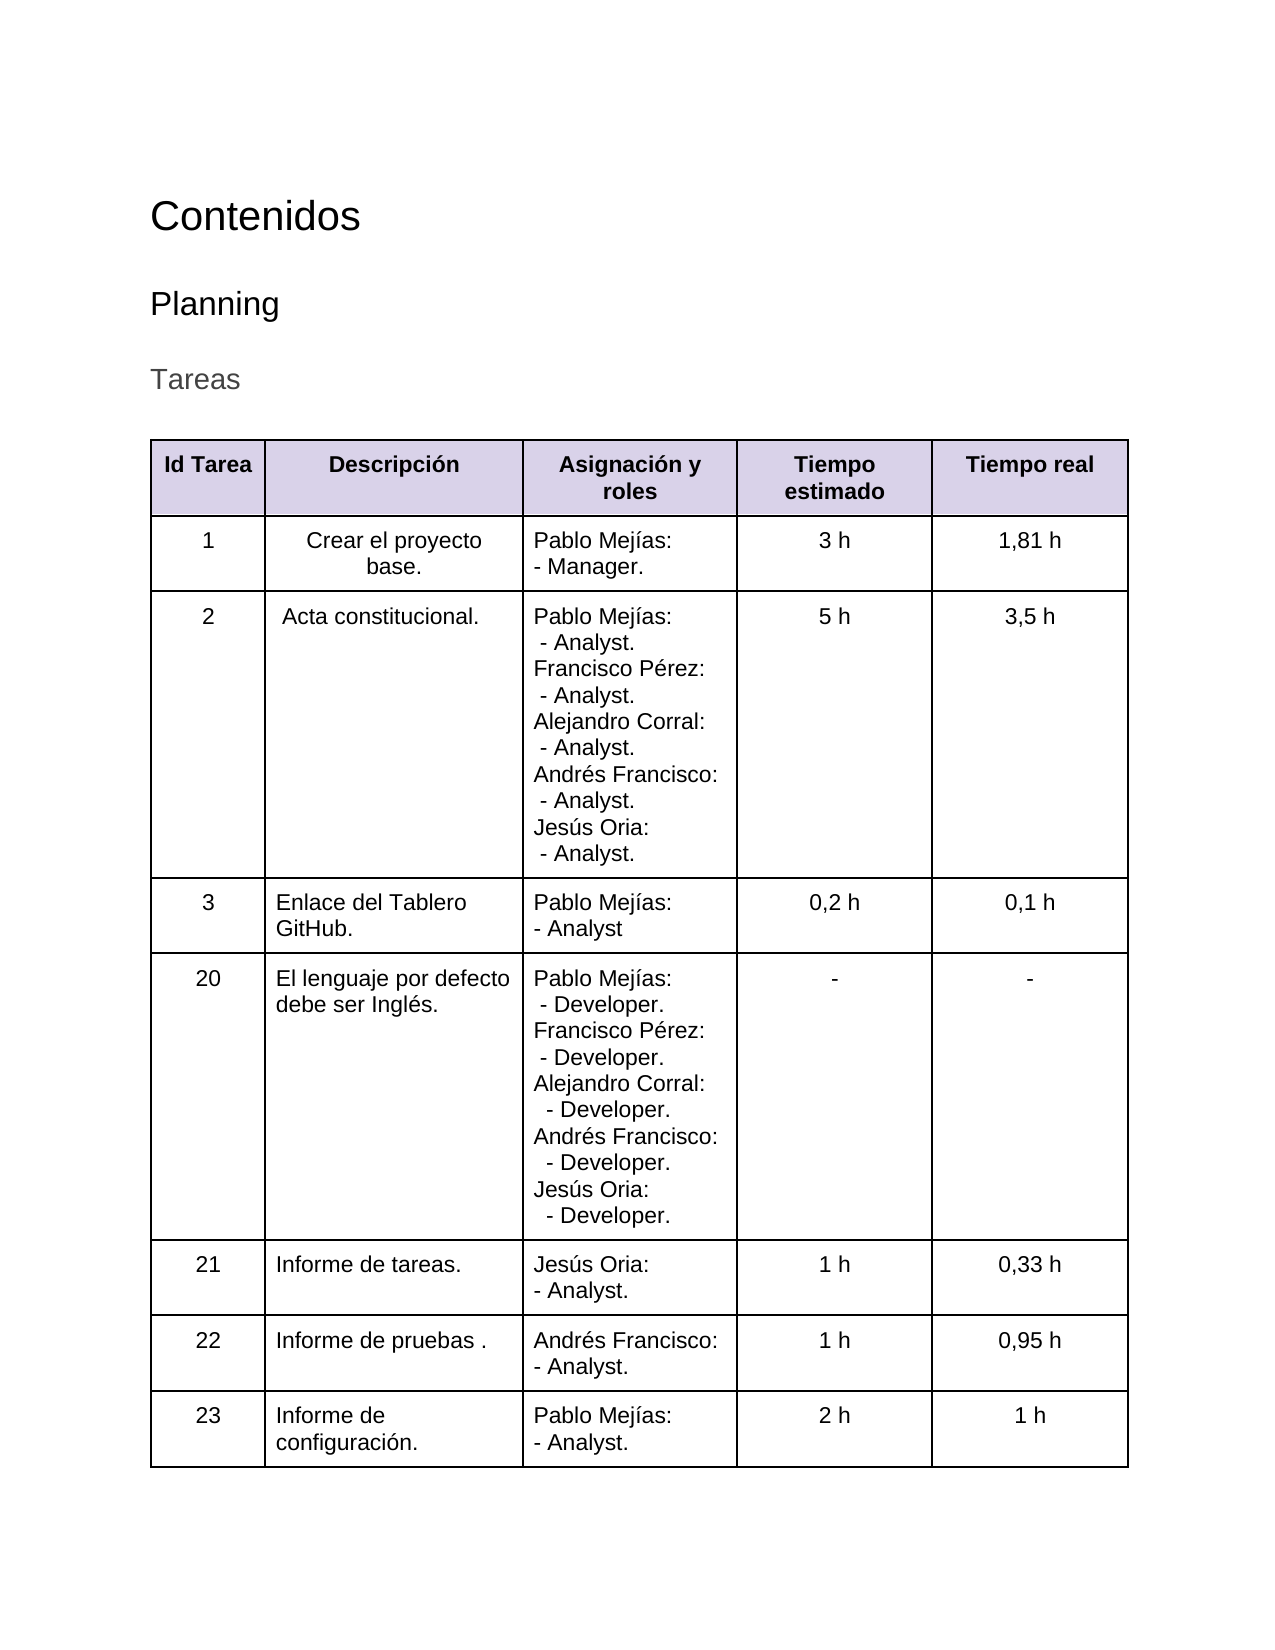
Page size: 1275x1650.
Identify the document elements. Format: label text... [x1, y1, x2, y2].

table_cell 2 [152, 592, 264, 877]
table_cell Pablo Mejías: - Analyst. [524, 1392, 736, 1466]
table_cell 1 h [738, 1241, 931, 1314]
table_cell 5 h [738, 592, 931, 877]
table_cell Informe de configuración. [266, 1392, 522, 1466]
table_cell 21 [152, 1241, 264, 1314]
table_cell - [933, 954, 1127, 1239]
table_header Descripción [266, 441, 522, 514]
table_cell Andrés Francisco: - Analyst. [524, 1316, 736, 1390]
table_cell Crear el proyecto base. [266, 517, 522, 590]
table_cell - [738, 954, 931, 1239]
table_cell 3,5 h [933, 592, 1127, 877]
table_cell Enlace del Tablero GitHub. [266, 879, 522, 952]
subtitle Planning [150, 284, 1125, 323]
table_cell Informe de tareas. [266, 1241, 522, 1314]
table_cell 0,2 h [738, 879, 931, 952]
table_cell Informe de pruebas . [266, 1316, 522, 1390]
table_cell 22 [152, 1316, 264, 1390]
subtitle Contenidos [150, 192, 1125, 239]
table_cell 20 [152, 954, 264, 1239]
table_cell 0,1 h [933, 879, 1127, 952]
table_cell Jesús Oria: - Analyst. [524, 1241, 736, 1314]
table_cell 2 h [738, 1392, 931, 1466]
table_cell 3 h [738, 517, 931, 590]
table_header Asignación y roles [524, 441, 736, 514]
table_cell Acta constitucional. [266, 592, 522, 877]
table_cell 1 h [933, 1392, 1127, 1466]
table_cell 1 h [738, 1316, 931, 1390]
table_cell 1 [152, 517, 264, 590]
table_header Id Tarea [152, 441, 264, 514]
table_cell 0,33 h [933, 1241, 1127, 1314]
subtitle Tareas [150, 362, 1125, 395]
table_header Tiempo real [933, 441, 1127, 514]
table_header Tiempo estimado [738, 441, 931, 514]
table_cell El lenguaje por defecto debe ser Inglés. [266, 954, 522, 1239]
table_cell Pablo Mejías: - Analyst [524, 879, 736, 952]
table_cell 3 [152, 879, 264, 952]
table_cell Pablo Mejías: - Manager. [524, 517, 736, 590]
table_cell Pablo Mejías: - Analyst. Francisco Pérez: - Analyst. Alejandro Corral: - Analyst. Andrés Francisco: - Analyst. Jesús Oria: - Analyst. [524, 592, 736, 877]
table_cell Pablo Mejías: - Developer. Francisco Pérez: - Developer. Alejandro Corral: - Developer. Andrés Francisco: - Developer. Jesús Oria: - Developer. [524, 954, 736, 1239]
table_cell 23 [152, 1392, 264, 1466]
table_cell 1,81 h [933, 517, 1127, 590]
table_cell 0,95 h [933, 1316, 1127, 1390]
